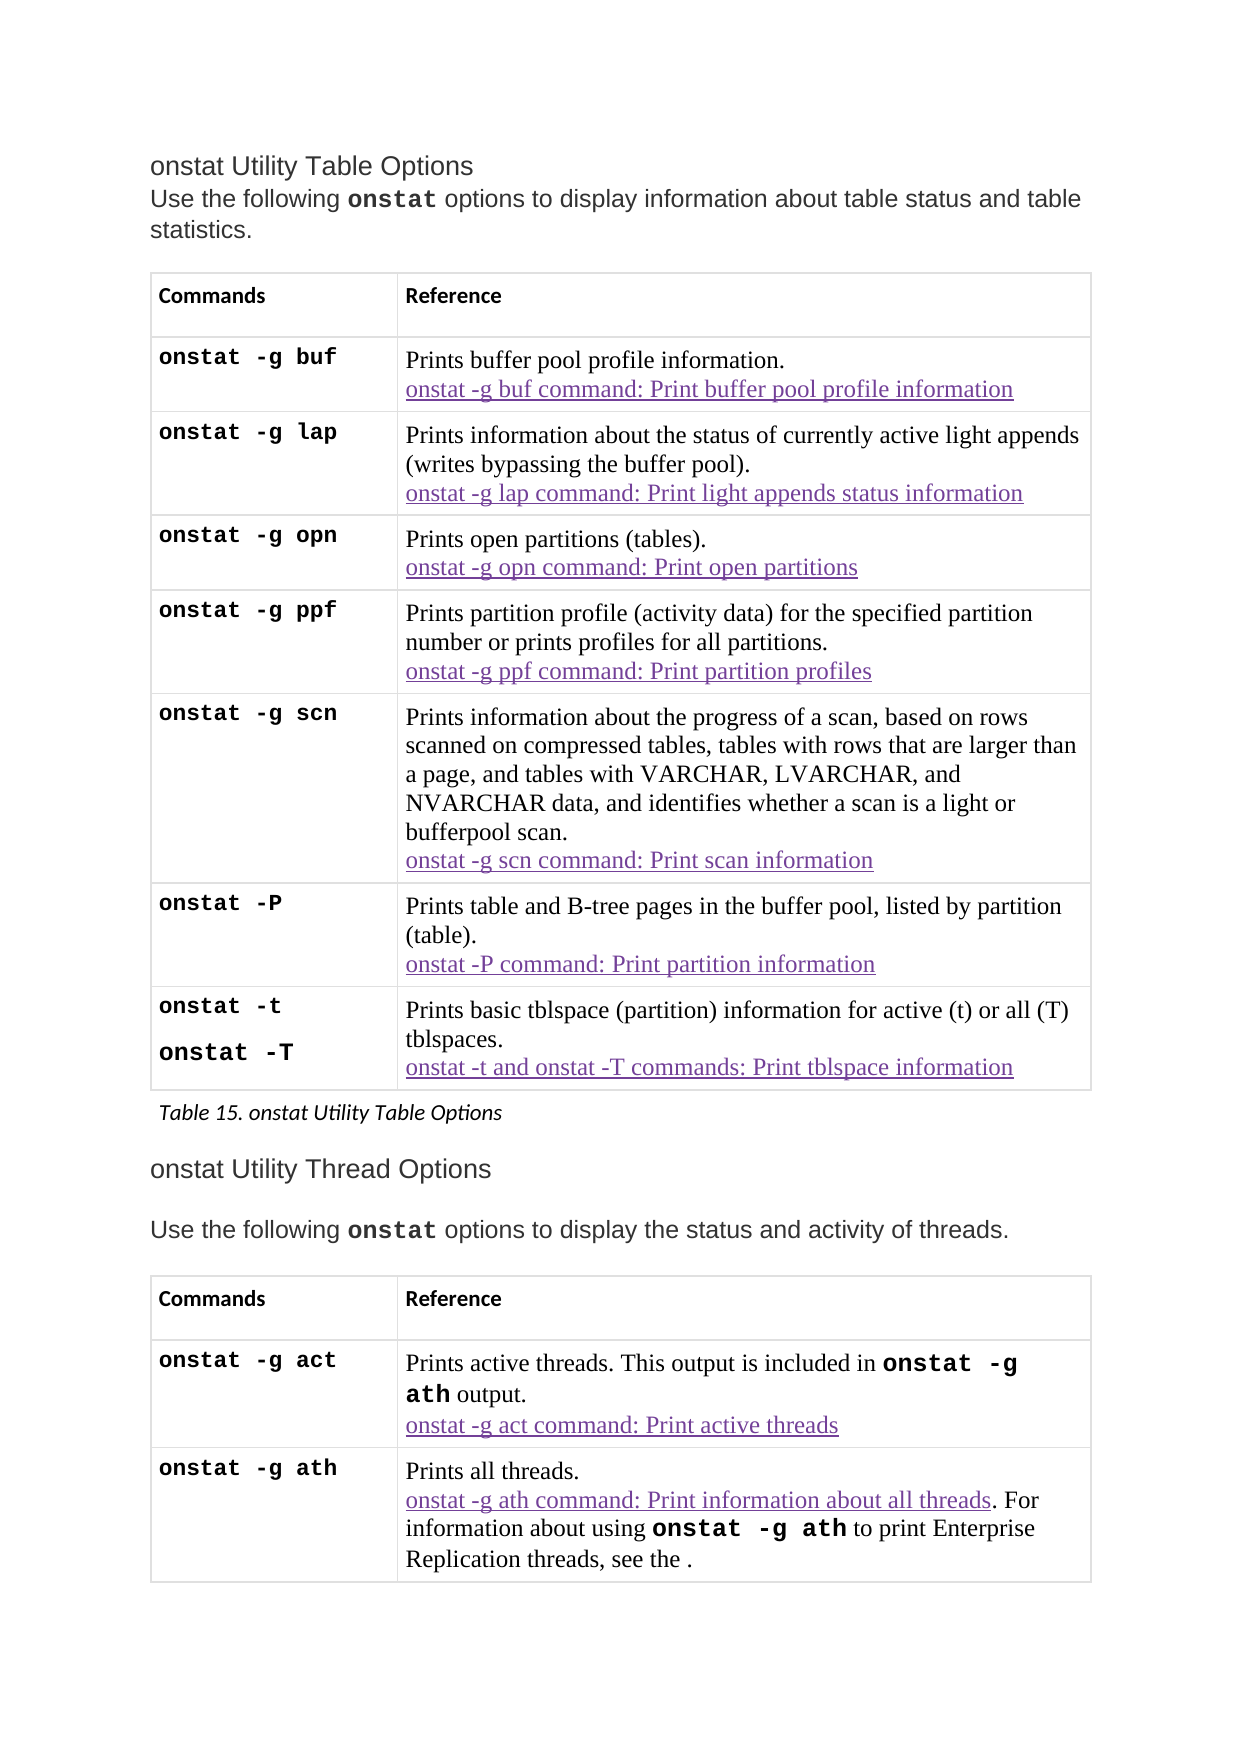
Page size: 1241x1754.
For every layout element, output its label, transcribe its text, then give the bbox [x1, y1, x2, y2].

table_cell onstat -t onstat -T [152, 987, 397, 1089]
table_cell Prints buffer pool profile information. onstat -g buf command: Print buffer pool profile information [398, 338, 1090, 411]
table_cell onstat -g act [152, 1341, 397, 1447]
table_header Reference [398, 274, 1090, 336]
table_cell onstat -g lap [152, 412, 397, 514]
table_cell Prints open partitions (tables). onstat -g opn command: Print open partitions [398, 516, 1090, 589]
table_cell onstat -g ppf [152, 591, 397, 692]
table_cell Prints all threads. onstat -g ath command: Print information about all threads. For information about using onstat -g ath to print Enterprise Replication threads, see the . [398, 1448, 1090, 1581]
table_cell onstat -g scn [152, 694, 397, 882]
table_cell onstat -g opn [152, 516, 397, 589]
table_cell onstat -P [152, 884, 397, 986]
table_cell Prints basic tblspace (partition) information for active (t) or all (T) tblspaces. onstat -t and onstat -T commands: Print tblspace information [398, 987, 1090, 1089]
table_cell onstat -g ath [152, 1448, 397, 1581]
table_cell Prints information about the progress of a scan, based on rows scanned on compressed tables, tables with rows that are larger than a page, and tables with VARCHAR, LVARCHAR, and NVARCHAR data, and identifies whether a scan is a light or bufferpool scan. onstat -g scn command: Print scan information [398, 694, 1090, 882]
table_cell onstat -g buf [152, 338, 397, 411]
subtitle onstat Utility Thread Options [150, 1153, 1090, 1184]
table_header Reference [398, 1277, 1090, 1339]
text Use the following onstat options to display information about table status and table statistics. [150, 184, 1090, 243]
table_cell Prints information about the status of currently active light appends (writes bypassing the buffer pool). onstat -g lap command: Print light appends status information [398, 412, 1090, 514]
table_header Commands [152, 274, 397, 336]
table_cell Prints active threads. This output is included in onstat -g ath output. onstat -g act command: Print active threads [398, 1341, 1090, 1447]
table_cell Prints table and B-tree pages in the buffer pool, listed by partition (table). onstat -P command: Print partition information [398, 884, 1090, 986]
table_header Commands [152, 1277, 397, 1339]
table_cell Table 15. onstat Utility Table Options [151, 1091, 1091, 1153]
subtitle onstat Utility Table Options [150, 150, 1090, 181]
table_cell Prints partition profile (activity data) for the specified partition number or prints profiles for all partitions. onstat -g ppf command: Print partition profiles [398, 591, 1090, 692]
text Use the following onstat options to display the status and activity of threads. [150, 1215, 1090, 1246]
